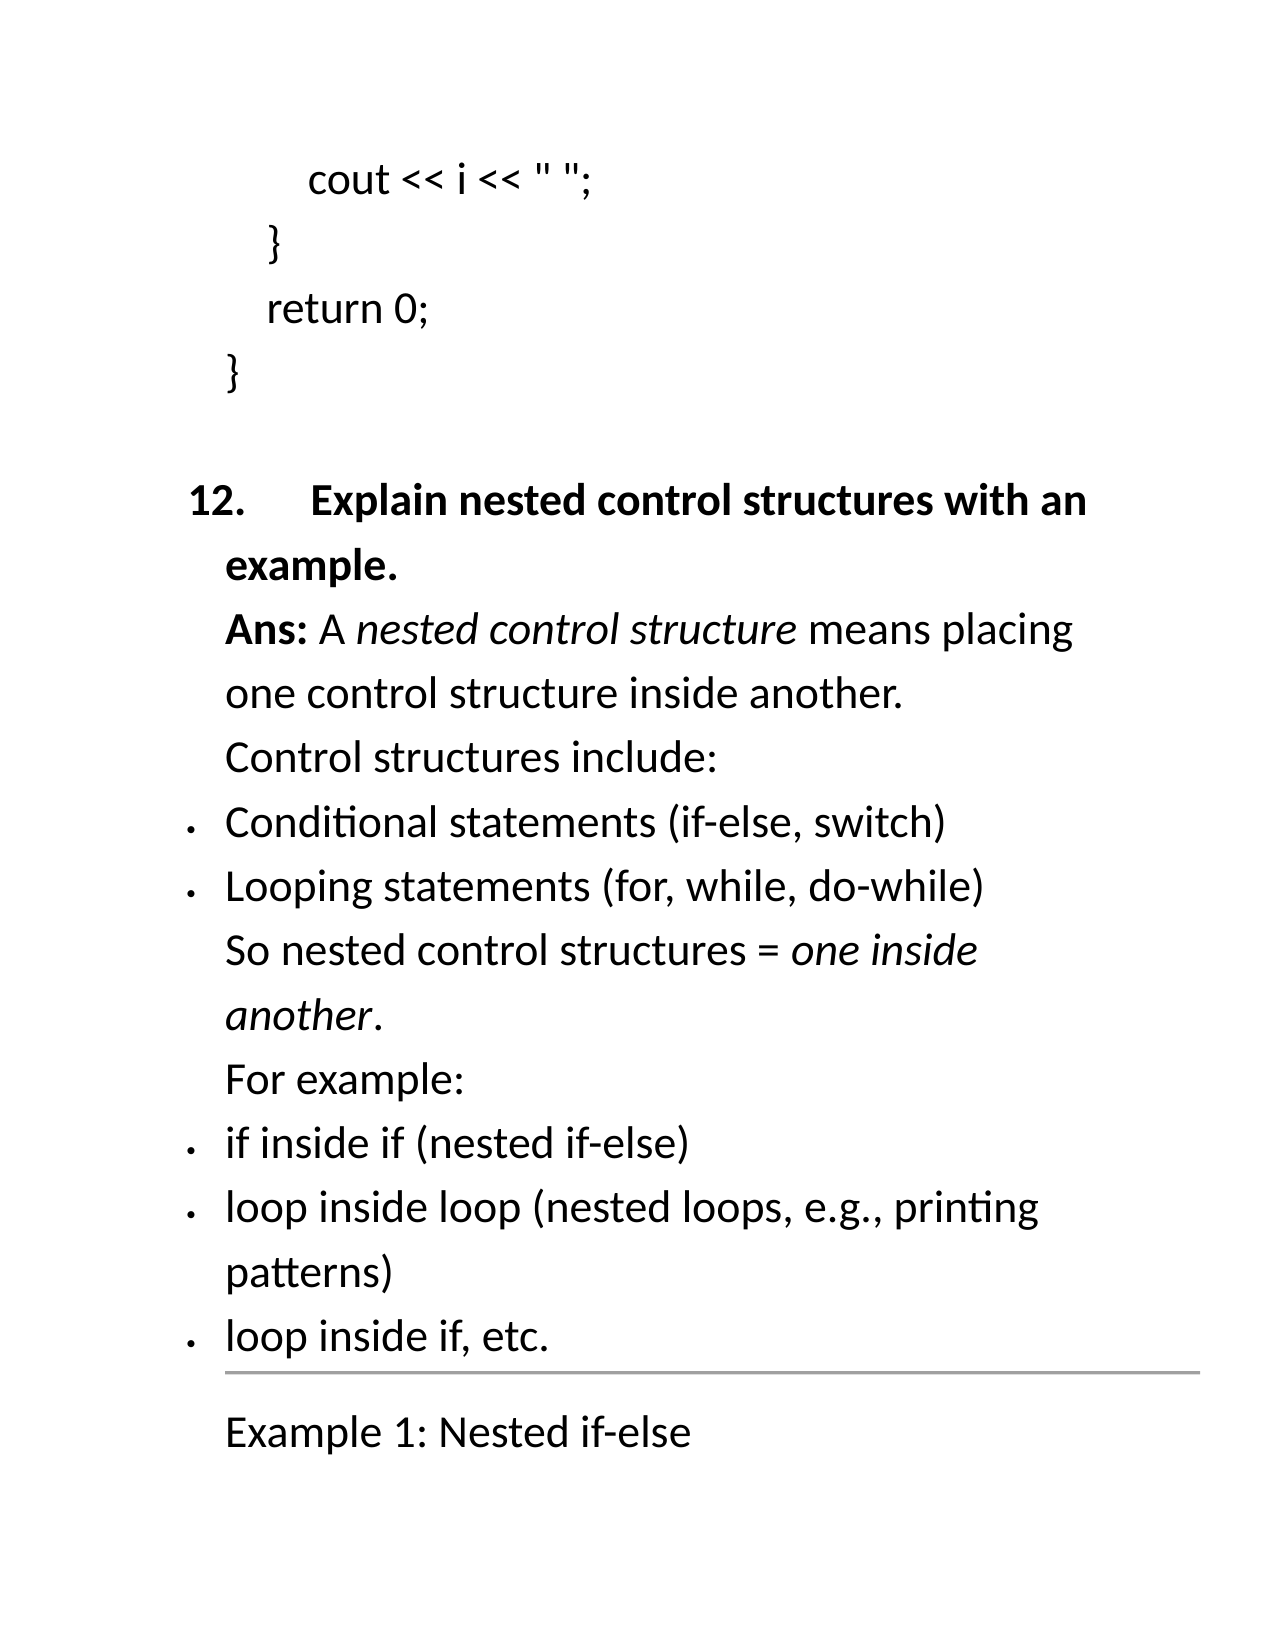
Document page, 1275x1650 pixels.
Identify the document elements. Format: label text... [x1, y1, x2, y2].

list if inside if (nested if-else) [187, 1114, 1125, 1170]
list loop inside loop (nested loops, e.g., printing patterns) [187, 1178, 1125, 1298]
list loop inside if, etc. [187, 1307, 1125, 1363]
list Conditional statements (if-else, switch) [187, 793, 1125, 849]
list So nested control structures = one inside another. For example: [225, 921, 1125, 1106]
list } [225, 214, 1125, 270]
list return 0; [225, 278, 1125, 334]
list Example 1: Nested if-else [225, 1403, 1125, 1459]
list Explain nested control structures with an example. [187, 471, 1125, 592]
list Looping statements (for, while, do-while) [187, 857, 1125, 913]
list } [225, 343, 1125, 399]
list Ans: A nested control structure means placing one control structure inside another. Control structures include: [225, 600, 1125, 784]
list cout << i << " "; [225, 150, 1125, 206]
